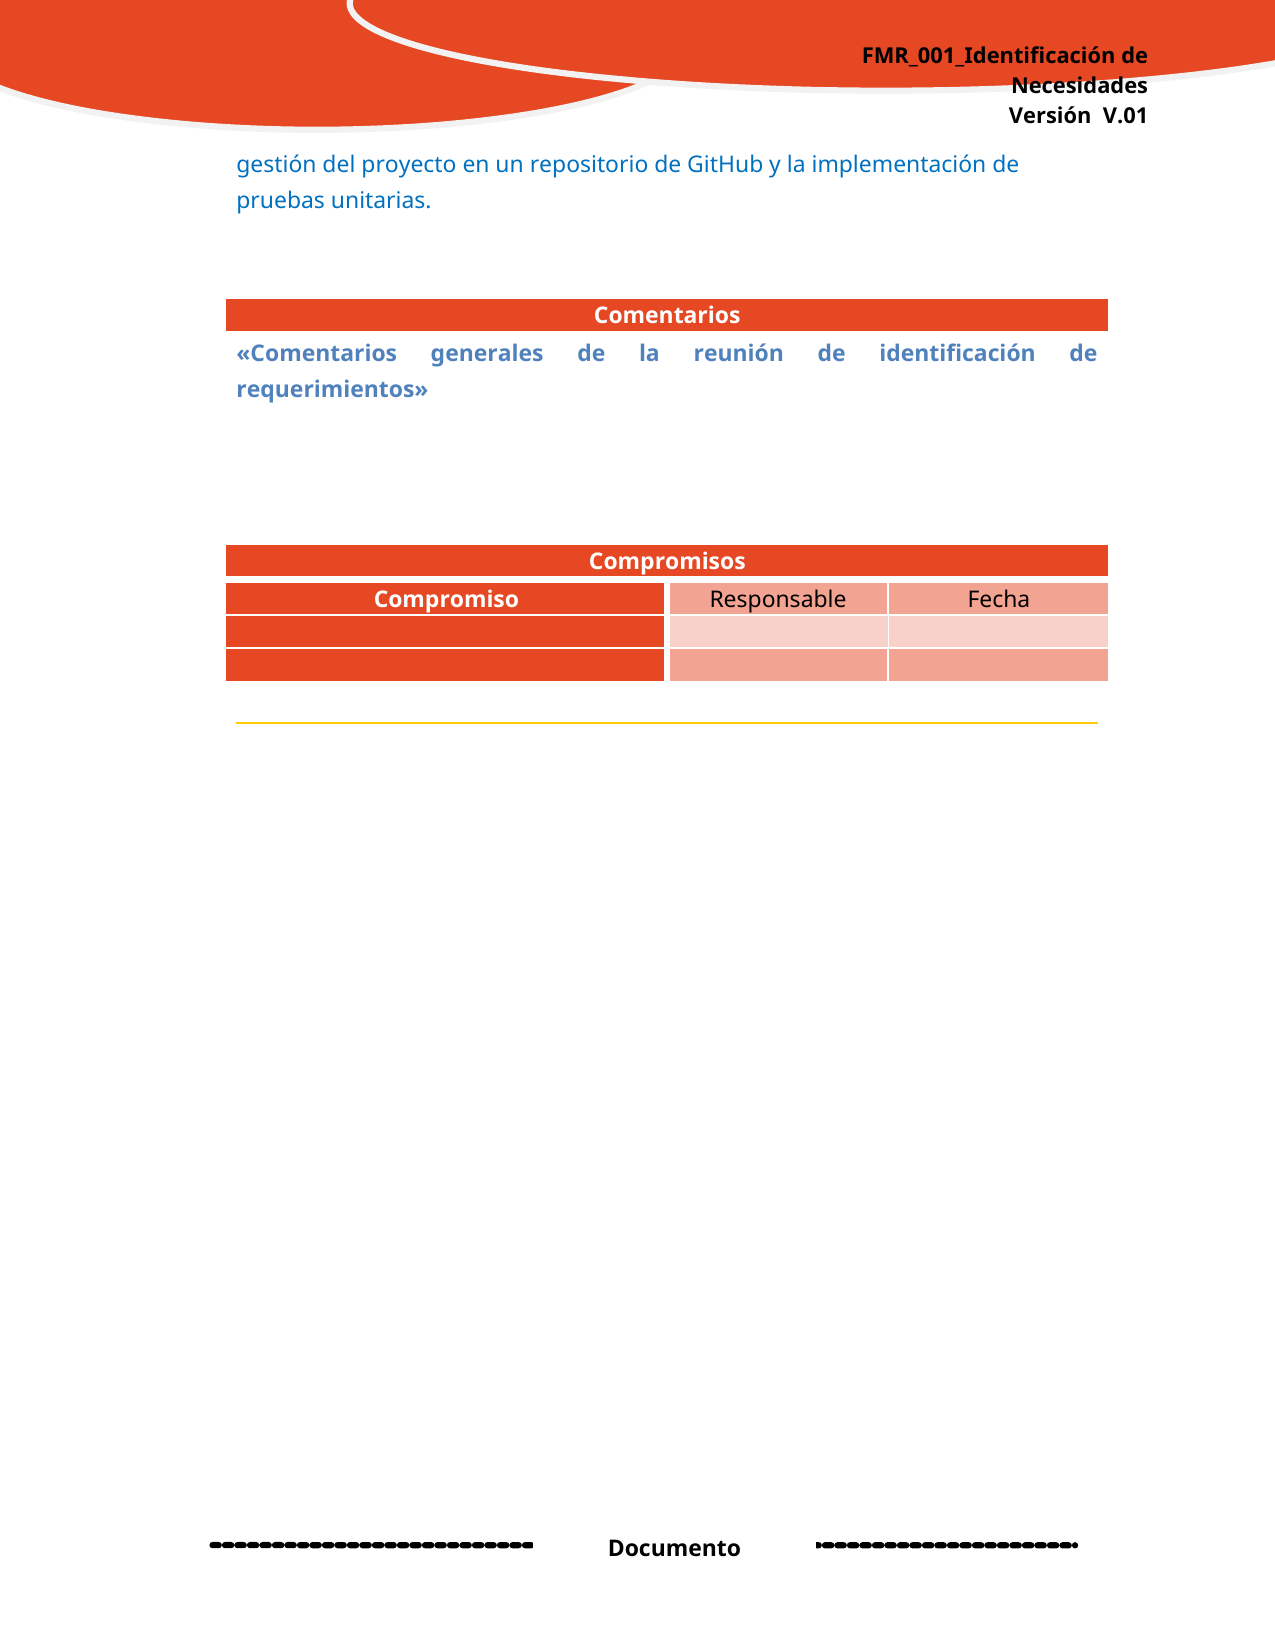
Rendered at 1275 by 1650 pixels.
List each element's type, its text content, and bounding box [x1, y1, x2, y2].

table_cell [889, 649, 1108, 681]
table_cell [670, 649, 887, 681]
table_cell [226, 616, 664, 647]
text «Comentarios generales de la reunión de identificación de requerimientos» [236, 337, 1098, 404]
table_cell Compromiso [226, 583, 664, 614]
table_header Compromisos [226, 545, 1108, 576]
table_cell Fecha [889, 583, 1108, 614]
table_cell [226, 649, 664, 681]
table_header Comentarios [226, 299, 1108, 331]
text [236, 148, 1098, 215]
table_cell [670, 616, 888, 647]
table_cell [889, 616, 1108, 647]
table_cell Responsable [670, 583, 887, 614]
